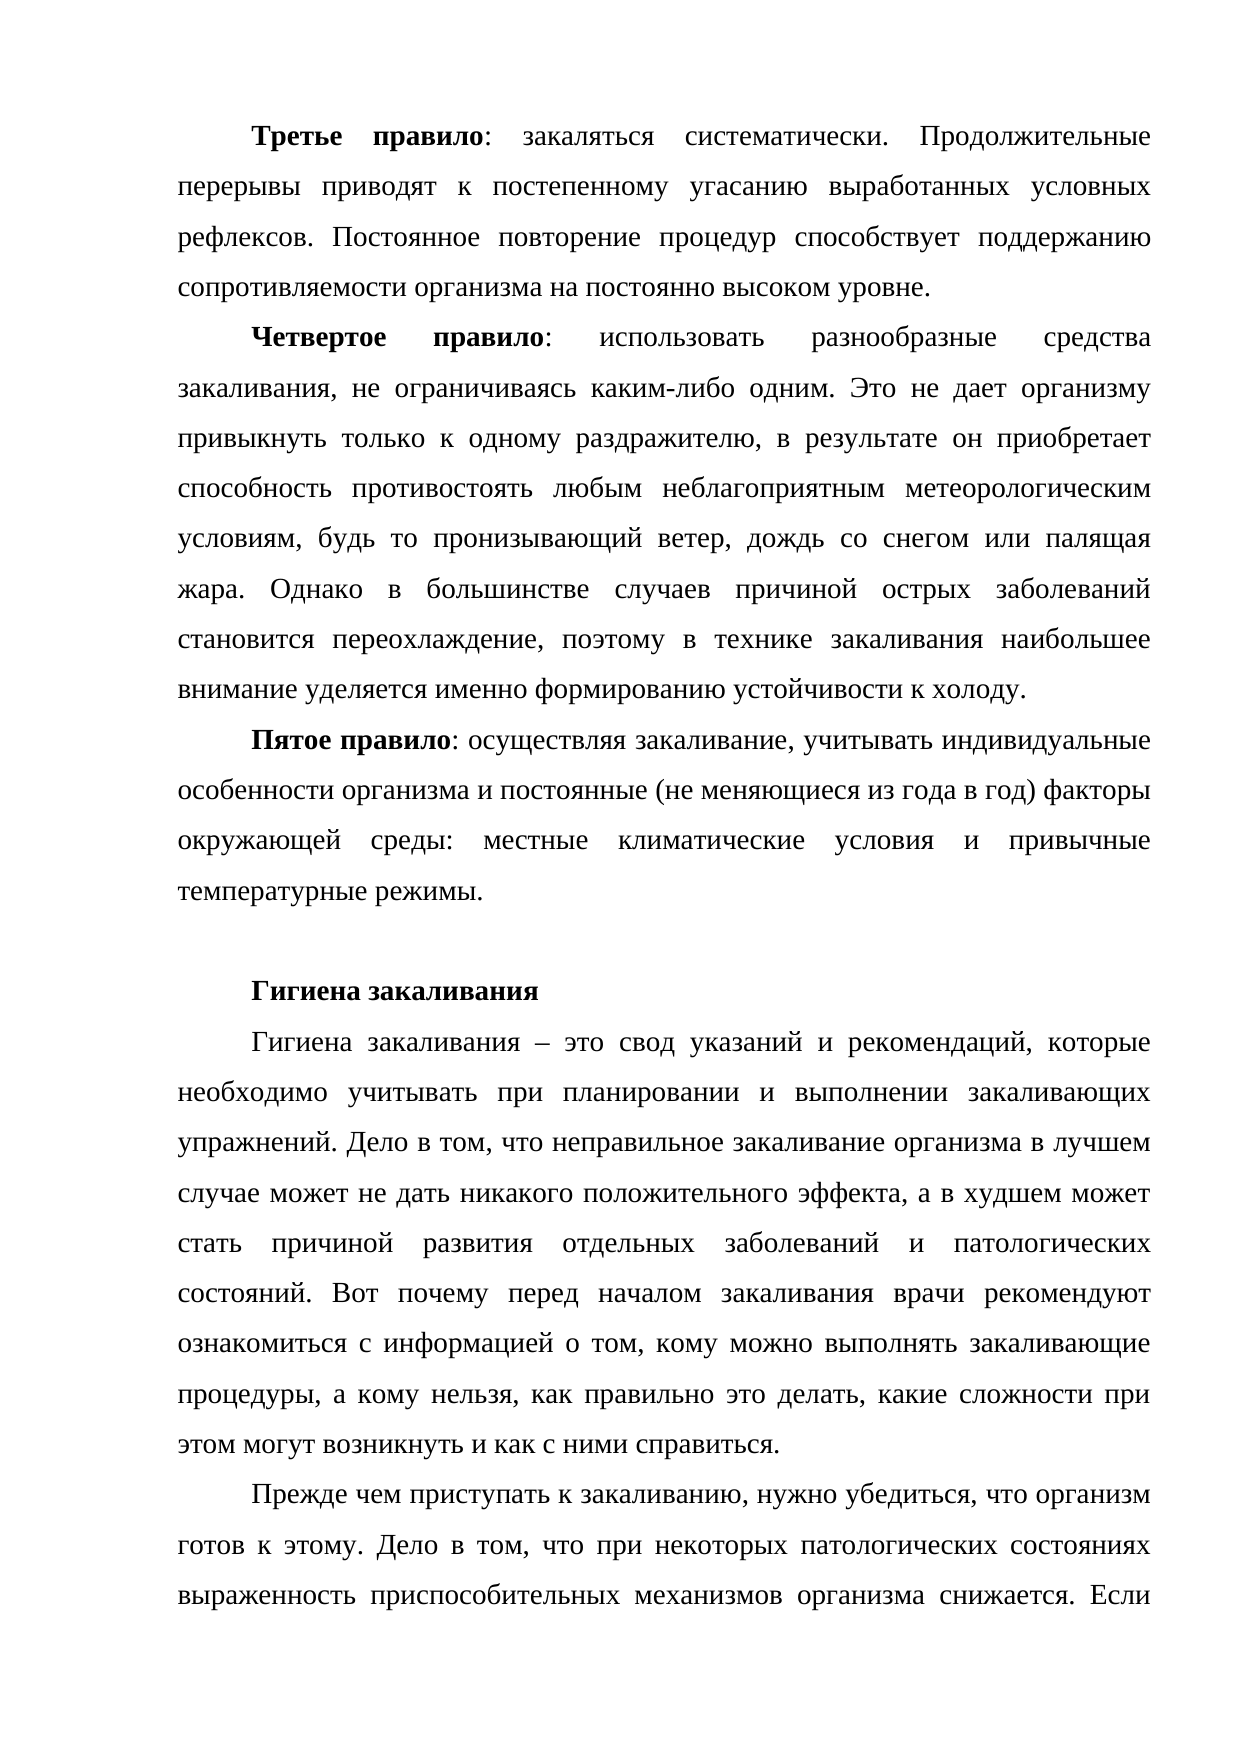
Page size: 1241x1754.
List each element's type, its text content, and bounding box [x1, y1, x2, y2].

text Третье правило: закаляться систематически. Продолжительные перерывы приводят к постепенному угасанию выработанных условных рефлексов. Постоянное повторение процедур способствует поддержанию сопротивляемости организма на постоянно высоком уровне. [177, 118, 1152, 303]
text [177, 1477, 1152, 1611]
text Гигиена закаливания – это свод указаний и рекомендаций, которые необходимо учитывать при планировании и выполнении закаливающих упражнений. Дело в том, что неправильное закаливание организма в лучшем случае может не дать никакого положительного эффекта, а в худшем может стать причиной развития отдельных заболеваний и патологических состояний. Вот почему перед началом закаливания врачи рекомендуют ознакомиться с информацией о том, кому можно выполнять закаливающие процедуры, а кому нельзя, как правильно это делать, какие сложности при этом могут возникнуть и как с ними справиться. [177, 1024, 1152, 1460]
text Гигиена закаливания [177, 973, 1152, 1007]
text Четвертое правило: использовать разнообразные средства закаливания, не ограничиваясь каким-либо одним. Это не дает организму привыкнуть только к одному раздражителю, в результате он приобретает способность противостоять любым неблагоприятным метеорологическим условиям, будь то пронизывающий ветер, дождь со снегом или палящая жара. Однако в большинстве случаев причиной острых заболеваний становится переохлаждение, поэтому в технике закаливания наибольшее внимание уделяется именно формированию устойчивости к холоду. [177, 319, 1152, 705]
text Пятое правило: осуществляя закаливание, учитывать индивидуальные особенности организма и постоянные (не меняющиеся из года в год) факторы окружающей среды: местные климатические условия и привычные температурные режимы. [177, 722, 1152, 906]
